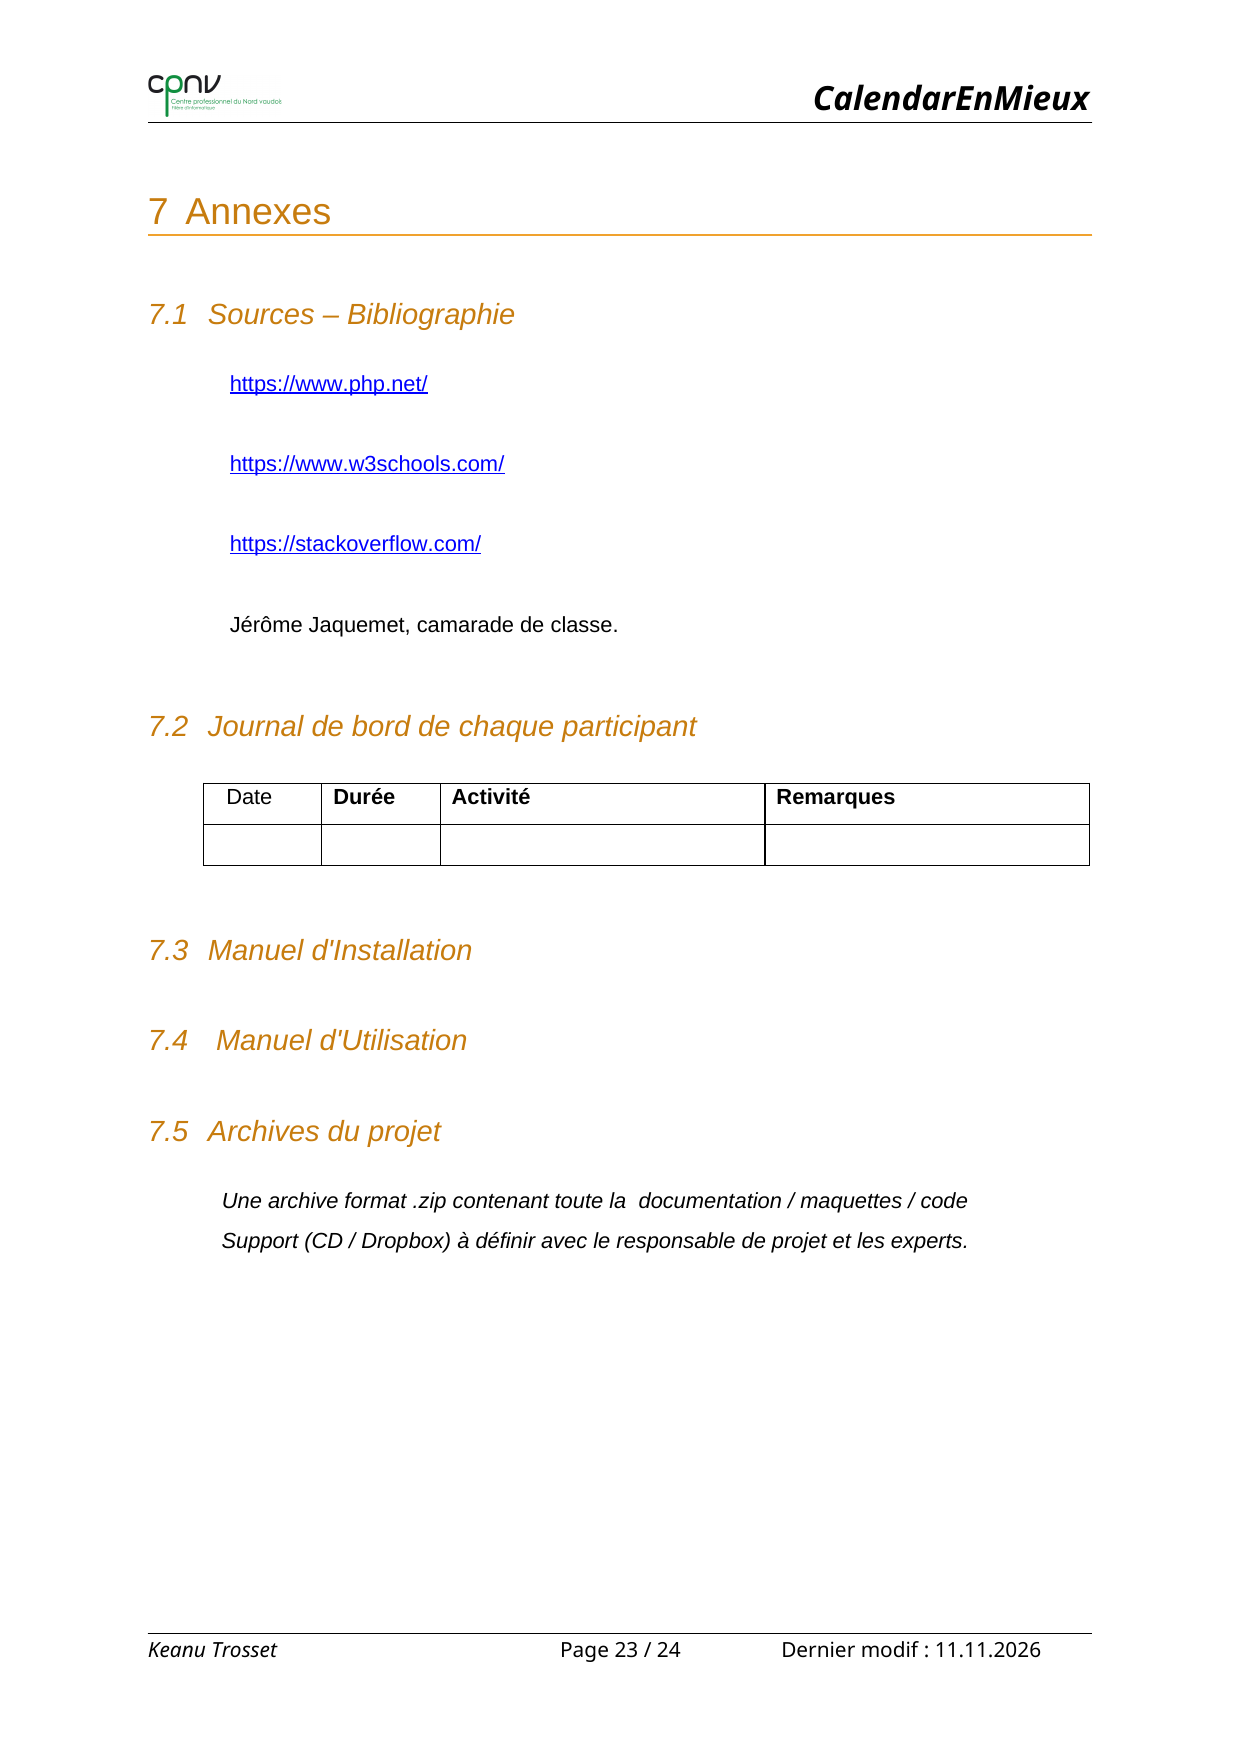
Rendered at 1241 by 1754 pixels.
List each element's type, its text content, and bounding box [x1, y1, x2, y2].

table_header Activité [441, 784, 764, 824]
text https://www.php.net/ [229, 370, 1092, 396]
table_cell [441, 825, 764, 865]
subtitle Journal de bord de chaque participant [148, 709, 1092, 742]
picture [148, 75, 282, 117]
table_cell [204, 825, 321, 865]
subtitle Annexes [148, 189, 1092, 234]
text https://www.w3schools.com/ [229, 451, 1092, 476]
subtitle Archives du projet [148, 1114, 1092, 1147]
subtitle Manuel d'Utilisation [148, 1023, 1092, 1057]
table_header Date [204, 784, 321, 824]
text https://stackoverflow.com/ [229, 531, 1092, 556]
subtitle Manuel d'Installation [148, 933, 1092, 966]
table_cell [322, 825, 440, 865]
table_header Durée [322, 784, 440, 824]
table_cell [766, 825, 1089, 865]
text Une archive format .zip contenant toute la documentation / maquettes / code [222, 1187, 1092, 1213]
text Support (CD / Dropbox) à définir avec le responsable de projet et les experts. [148, 1228, 1092, 1253]
table_header Remarques [766, 784, 1089, 824]
subtitle Sources – Bibliographie [148, 297, 1092, 330]
text Jérôme Jaquemet, camarade de classe. [229, 612, 1092, 637]
